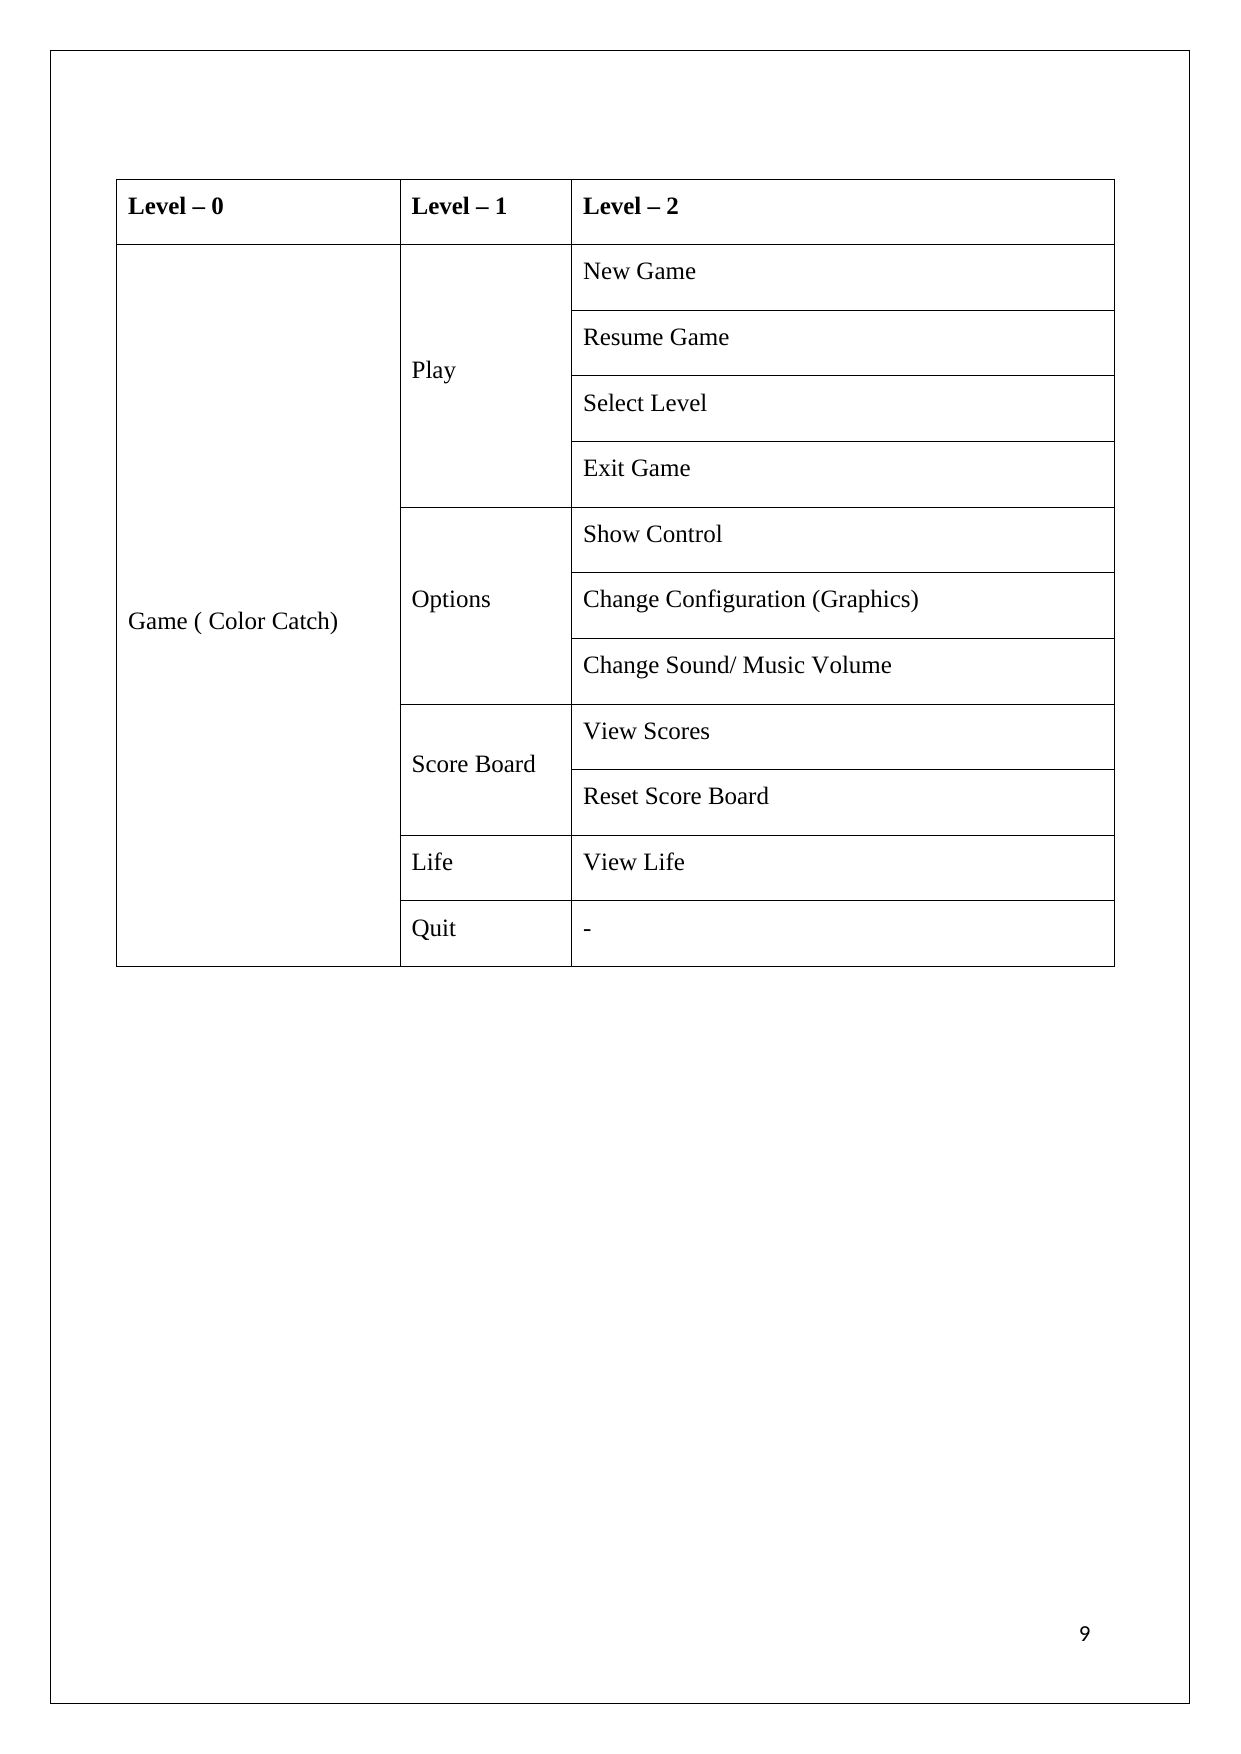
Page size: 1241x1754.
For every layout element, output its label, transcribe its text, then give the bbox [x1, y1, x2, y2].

table_cell Play [401, 245, 571, 507]
table_cell Score Board [401, 705, 571, 835]
table_cell Select Level [572, 376, 1114, 441]
table_cell Exit Game [572, 442, 1114, 507]
table_cell Show Control [572, 508, 1114, 572]
table_header Level – 1 [401, 180, 571, 244]
table_cell Options [401, 508, 571, 703]
table_cell Quit [401, 901, 571, 966]
table_cell New Game [572, 245, 1114, 310]
table_cell Change Configuration (Graphics) [572, 573, 1114, 638]
table_cell View Scores [572, 705, 1114, 769]
table_cell View Life [572, 836, 1114, 900]
table_cell Life [401, 836, 571, 900]
table_cell Reset Score Board [572, 770, 1114, 835]
table_header Level – 0 [117, 180, 400, 244]
table_cell Change Sound/ Music Volume [572, 639, 1114, 703]
table_cell Game ( Color Catch) [117, 245, 400, 966]
table_cell - [572, 901, 1114, 966]
table_header Level – 2 [572, 180, 1114, 244]
table_cell Resume Game [572, 311, 1114, 375]
